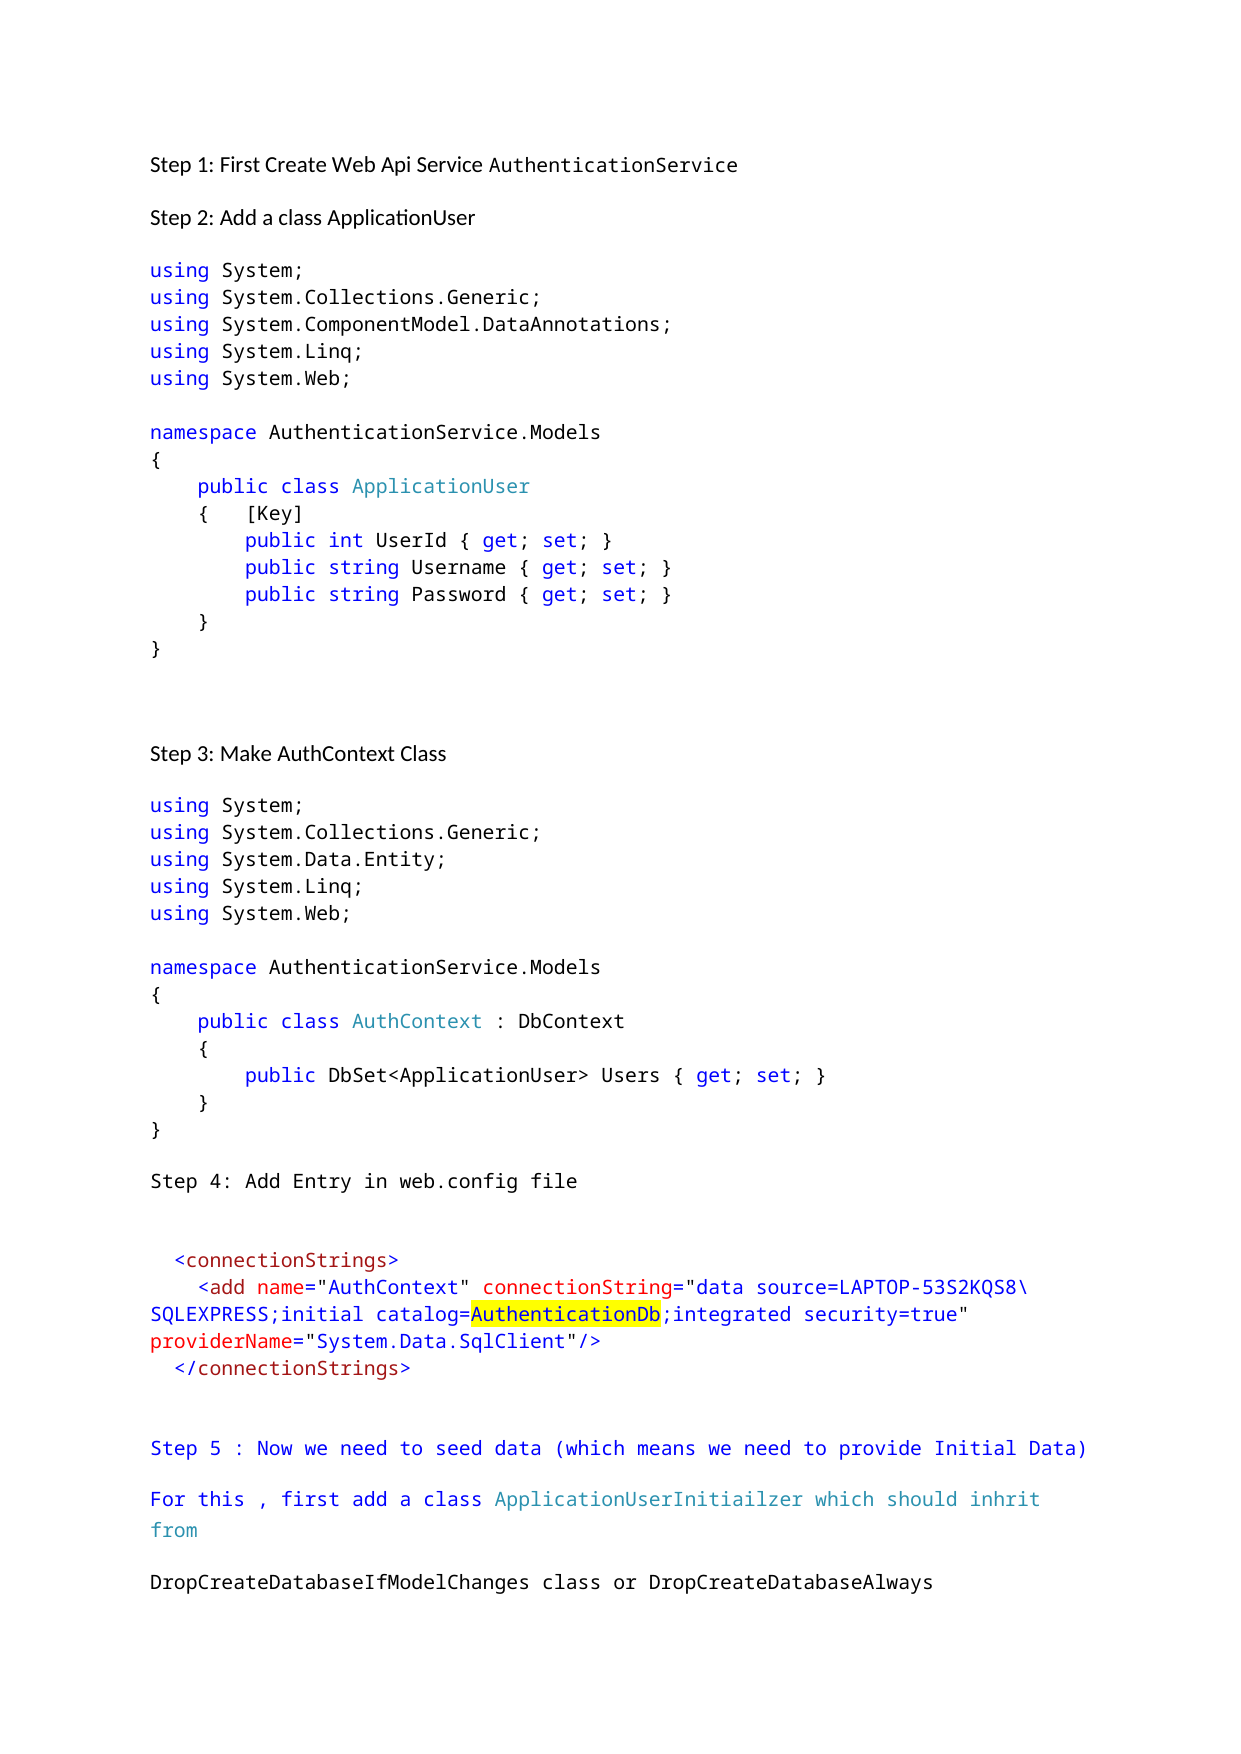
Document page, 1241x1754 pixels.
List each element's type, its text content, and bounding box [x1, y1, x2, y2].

text using System.Web; [150, 899, 1090, 927]
text } [150, 607, 1090, 634]
text DropCreateDatabaseIfModelChanges class or DropCreateDatabaseAlways [150, 1568, 1090, 1595]
text } [150, 634, 1090, 661]
text using System.Linq; [150, 337, 1090, 364]
text </connectionStrings> [150, 1354, 1090, 1381]
text <connectionStrings> [150, 1246, 1090, 1273]
text using System; [150, 256, 1090, 283]
text public class AuthContext : DbContext [150, 1007, 1090, 1034]
text } [150, 1088, 1090, 1115]
text public int UserId { get; set; } [150, 526, 1090, 553]
text For this , first add a class ApplicationUserInitiailzer which should inhrit from [150, 1486, 1090, 1543]
text Step 2: Add a class ApplicationUser [150, 203, 1090, 231]
text public DbSet<ApplicationUser> Users { get; set; } [150, 1061, 1090, 1088]
text using System.Data.Entity; [150, 846, 1090, 873]
text Step 5 : Now we need to seed data (which means we need to provide Initial Data) [150, 1434, 1090, 1461]
text public string Password { get; set; } [150, 580, 1090, 607]
text using System.Collections.Generic; [150, 819, 1090, 846]
text using System.Web; [150, 364, 1090, 391]
text using System.Linq; [150, 873, 1090, 899]
text { [150, 445, 1090, 472]
text using System; [150, 792, 1090, 819]
text } [150, 1115, 1090, 1142]
text <add name="AuthContext" connectionString="data source=LAPTOP-53S2KQS8\SQLEXPRESS;initial catalog=AuthenticationDb;integrated security=true" providerName="System.Data.SqlClient"/> [150, 1273, 1090, 1354]
text namespace AuthenticationService.Models [150, 418, 1090, 445]
text namespace AuthenticationService.Models [150, 953, 1090, 981]
text public string Username { get; set; } [150, 553, 1090, 580]
text public class ApplicationUser [150, 472, 1090, 499]
text { [150, 981, 1090, 1007]
text Step 3: Make AuthContext Class [150, 739, 1090, 767]
text Step 1: First Create Web Api Service AuthenticationService [150, 150, 1090, 178]
text using System.Collections.Generic; [150, 283, 1090, 310]
text { [Key] [150, 499, 1090, 526]
text { [150, 1034, 1090, 1061]
text Step 4: Add Entry in web.config file [150, 1167, 1090, 1194]
text using System.ComponentModel.DataAnnotations; [150, 310, 1090, 337]
